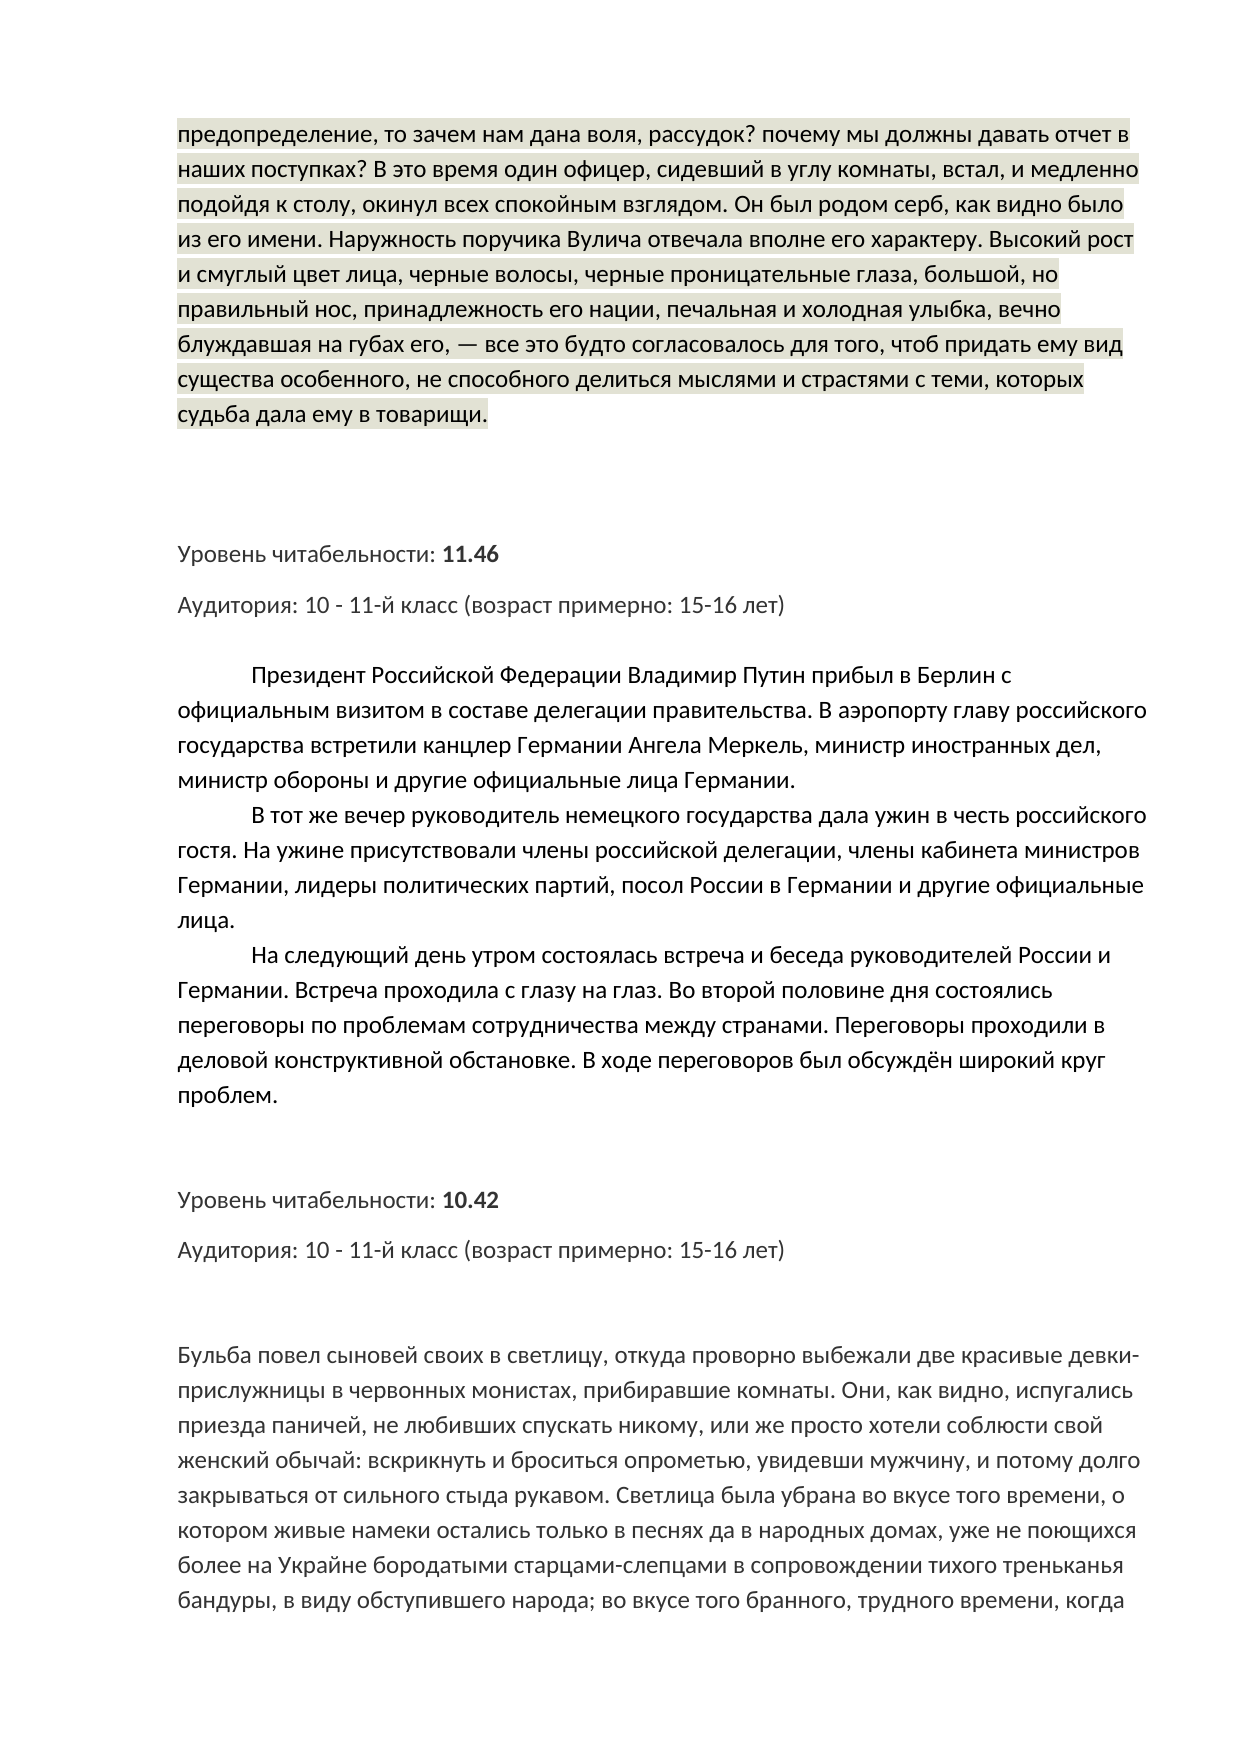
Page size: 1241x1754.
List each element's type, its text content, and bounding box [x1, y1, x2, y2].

text На следующий день утром состоялась встреча и беседа руководителей России и Германии. Встреча проходила с глазу на глаз. Во второй половине дня состоялись переговоры по проблемам сотрудничества между странами. Переговоры проходили в деловой конструктивной обстановке. В ходе переговоров был обсуждён широкий круг проблем. [177, 939, 1152, 1109]
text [177, 1339, 1152, 1615]
text Аудитория: 10 - 11-й класс (возраст примерно: 15-16 лет) [177, 1234, 1152, 1265]
text Президент Российской Федерации Владимир Путин прибыл в Берлин с официальным визитом в составе делегации правительства. В аэропорту главу российского государства встретили канцлер Германии Ангела Меркель, министр иностранных дел, министр обороны и другие официальные лица Германии. [177, 659, 1152, 794]
text Аудитория: 10 - 11-й класс (возраст примерно: 15-16 лет) [177, 589, 1152, 619]
text В тот же вечер руководитель немецкого государства дала ужин в честь российского гостя. На ужине присутствовали члены российской делегации, члены кабинета министров Германии, лидеры политических партий, посол России в Германии и другие официальные лица. [177, 799, 1152, 934]
text Уровень читабельности: 11.46 [177, 538, 1152, 569]
text Уровень читабельности: 10.42 [177, 1184, 1152, 1214]
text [177, 118, 1152, 429]
